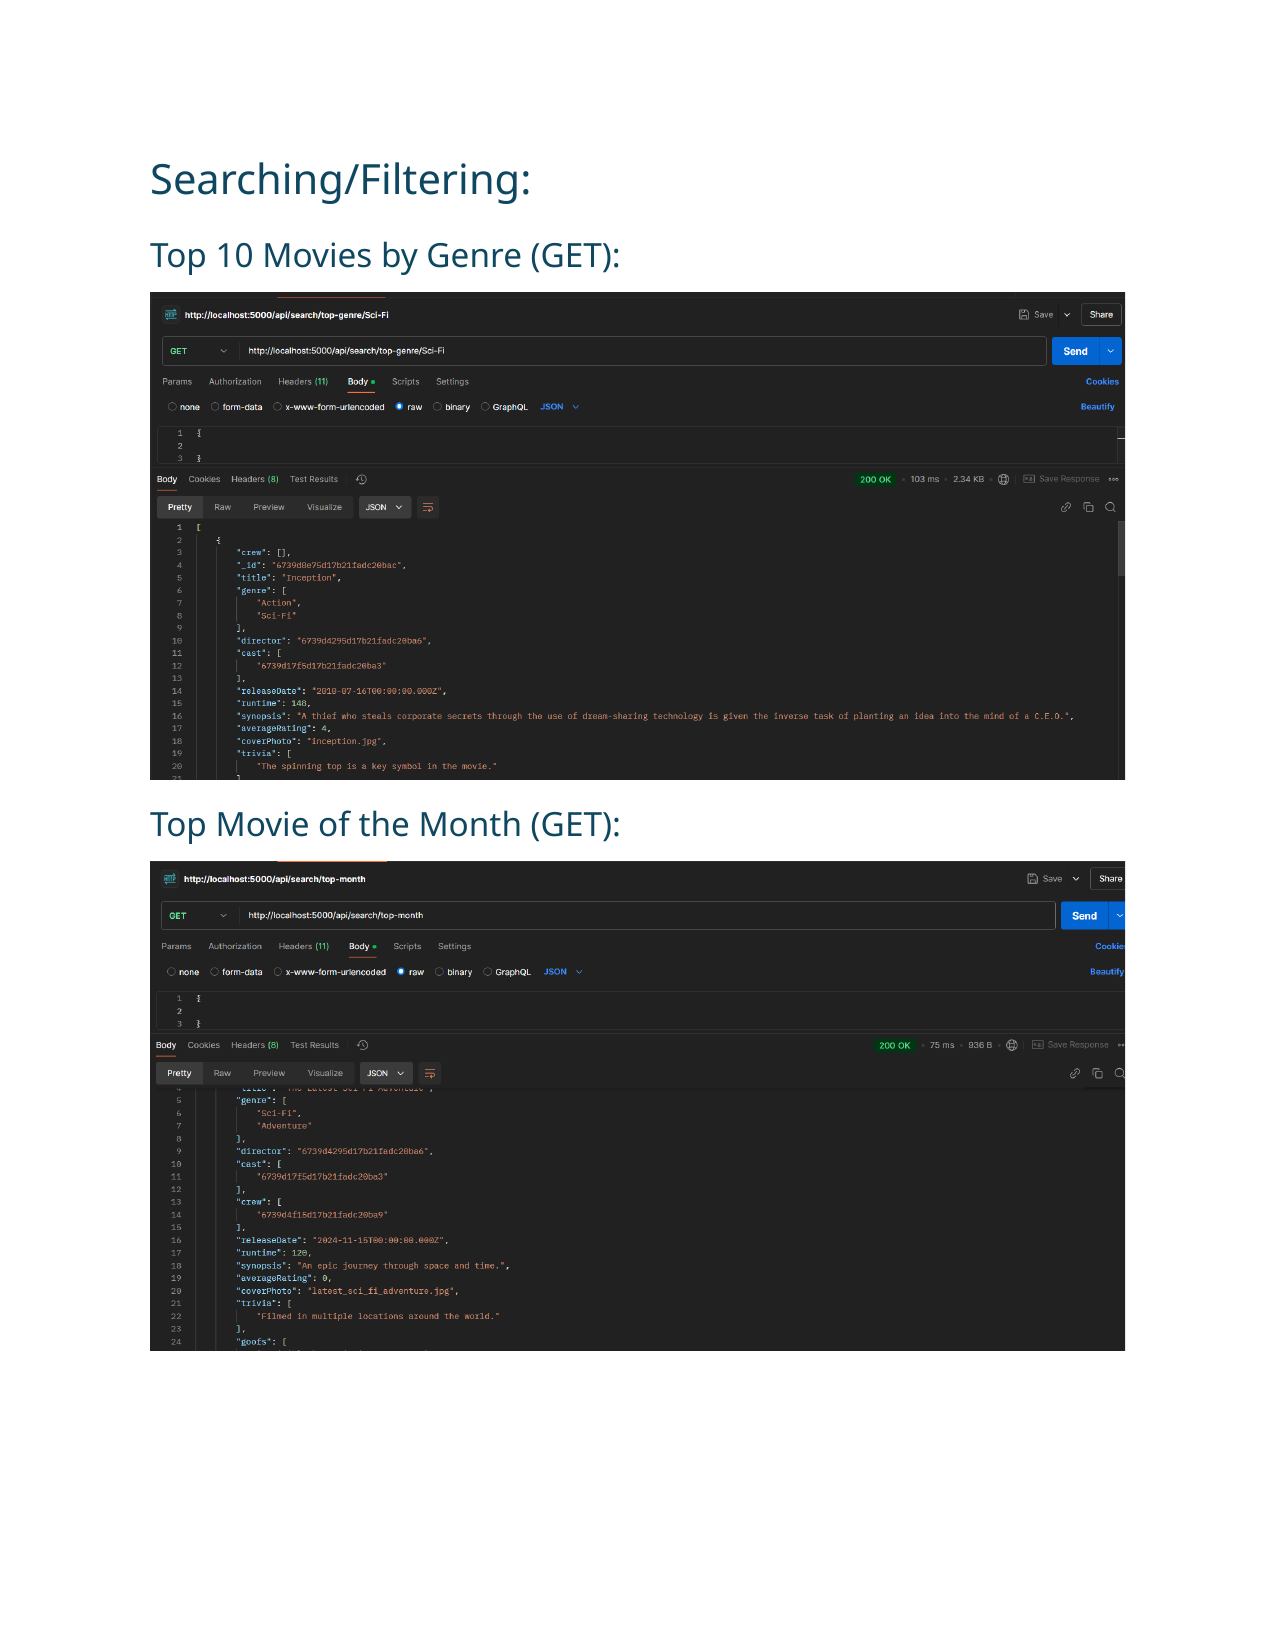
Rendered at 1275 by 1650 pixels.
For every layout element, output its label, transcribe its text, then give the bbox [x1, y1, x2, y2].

picture [150, 861, 1125, 1351]
subtitle Top 10 Movies by Genre (GET): [150, 232, 1125, 277]
subtitle Searching/Filtering: [150, 150, 1125, 207]
picture [150, 292, 1125, 780]
subtitle Top Movie of the Month (GET): [150, 801, 1125, 846]
